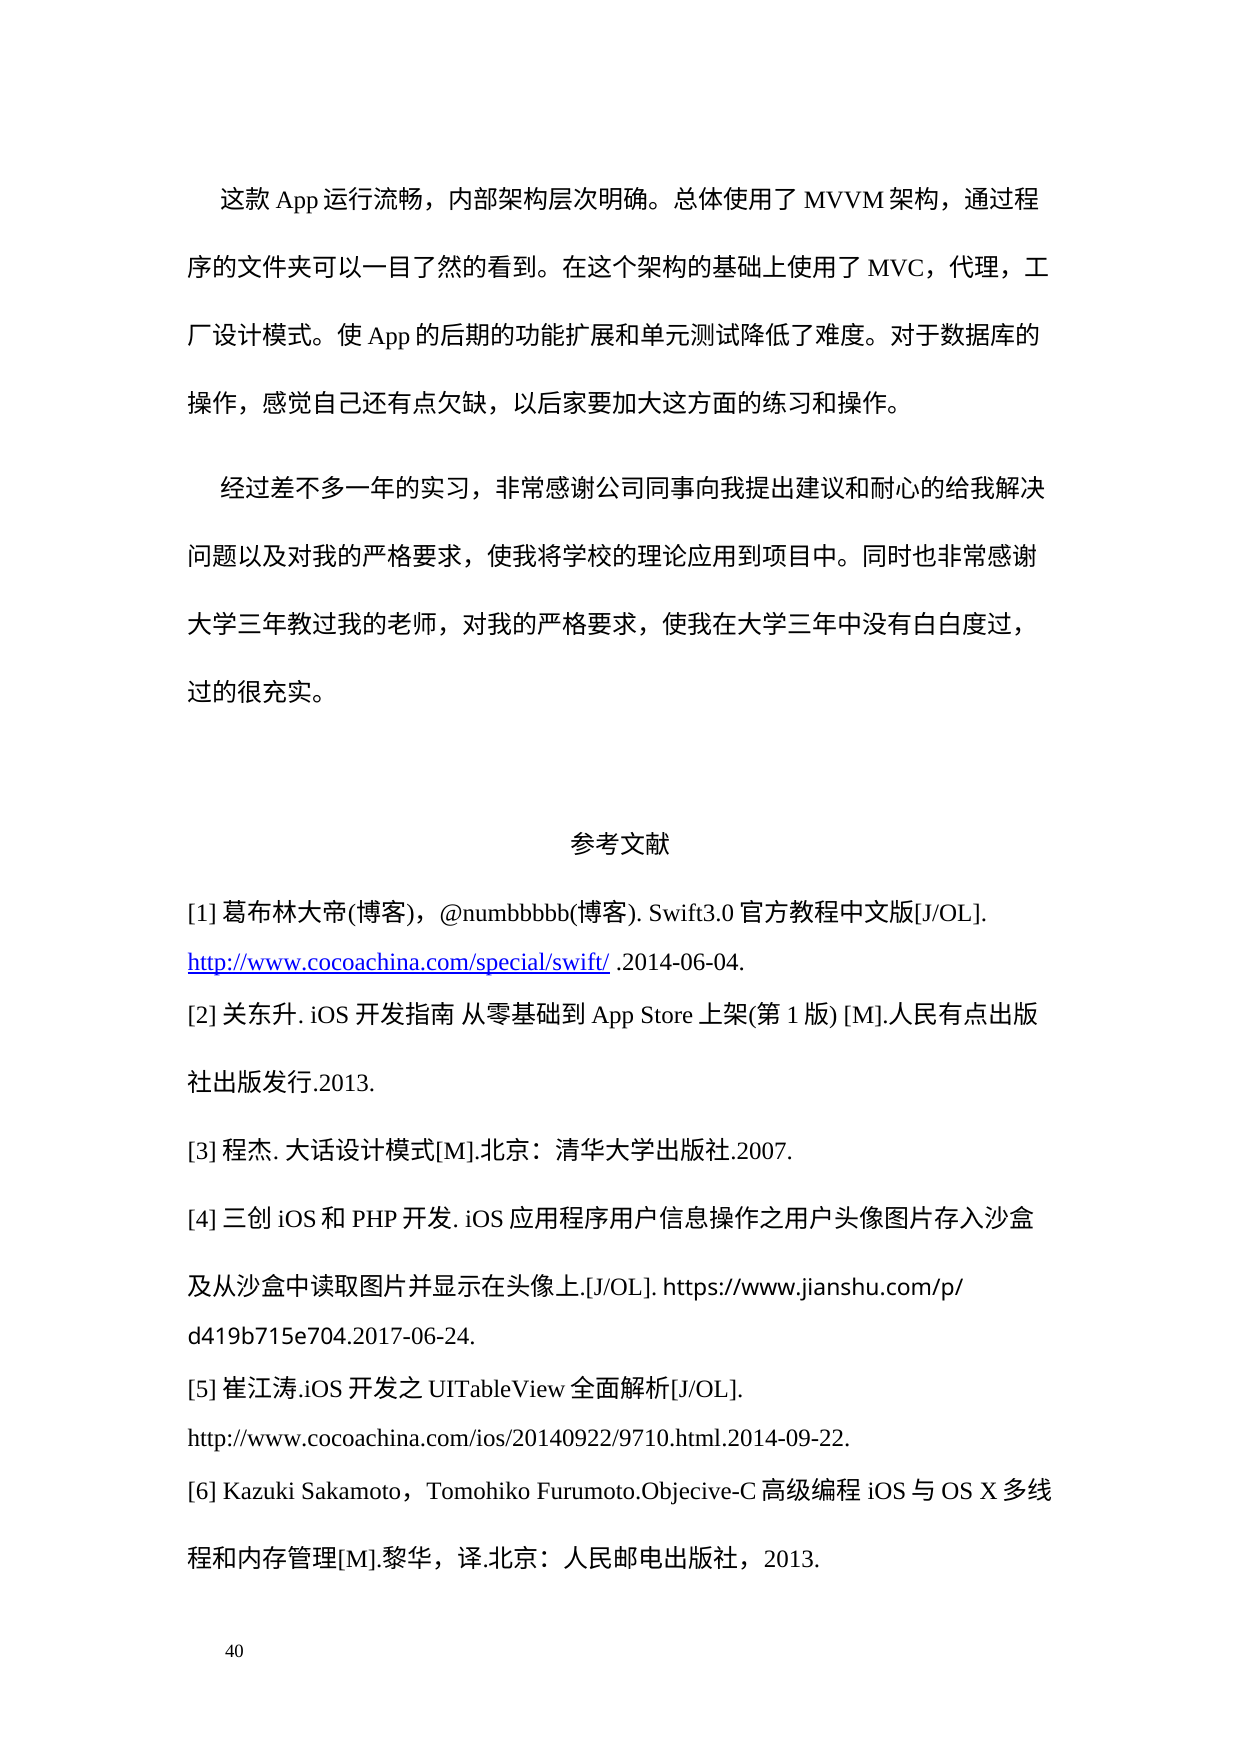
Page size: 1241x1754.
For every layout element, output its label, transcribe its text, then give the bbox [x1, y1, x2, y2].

text [5] 崔江涛.iOS开发之UITableView全面解析[J/OL]. http://www.cocoachina.com/ios/20140922/9710.html.2014-09-22. [187, 1352, 1053, 1454]
text 经过差不多一年的实习，非常感谢公司同事向我提出建议和耐心的给我解决问题以及对我的严格要求，使我将学校的理论应用到项目中。同时也非常感谢大学三年教过我的老师，对我的严格要求，使我在大学三年中没有白白度过，过的很充实。 [187, 452, 1053, 724]
text [6] Kazuki Sakamoto，Tomohiko Furumoto.Objecive-C高级编程 iOS与OS X多线程和内存管理[M].黎华，译.北京：人民邮电出版社，2013. [187, 1454, 1053, 1590]
text [4] 三创iOS和PHP开发. iOS应用程序用户信息操作之用户头像图片存入沙盒及从沙盒中读取图片并显示在头像上.[J/OL].https://www.jianshu.com/p/d419b715e704.2017-06-24. [187, 1183, 1053, 1352]
text [1] 葛布林大帝(博客)，@numbbbbb(博客). Swift3.0官方教程中文版[J/OL]. http://www.cocoachina.com/special/swift/ .2014-06-04. [187, 877, 1053, 979]
text [3] 程杰. 大话设计模式[M].北京：清华大学出版社.2007. [187, 1115, 1053, 1183]
text 参考文献 [187, 809, 1053, 877]
text [2] 关东升. iOS 开发指南 从零基础到App Store上架(第1版) [M].人民有点出版社出版发行.2013. [187, 979, 1053, 1115]
text 这款App运行流畅，内部架构层次明确。总体使用了MVVM架构，通过程序的文件夹可以一目了然的看到。在这个架构的基础上使用了MVC，代理，工厂设计模式。使App的后期的功能扩展和单元测试降低了难度。对于数据库的操作，感觉自己还有点欠缺，以后家要加大这方面的练习和操作。 [187, 164, 1053, 436]
